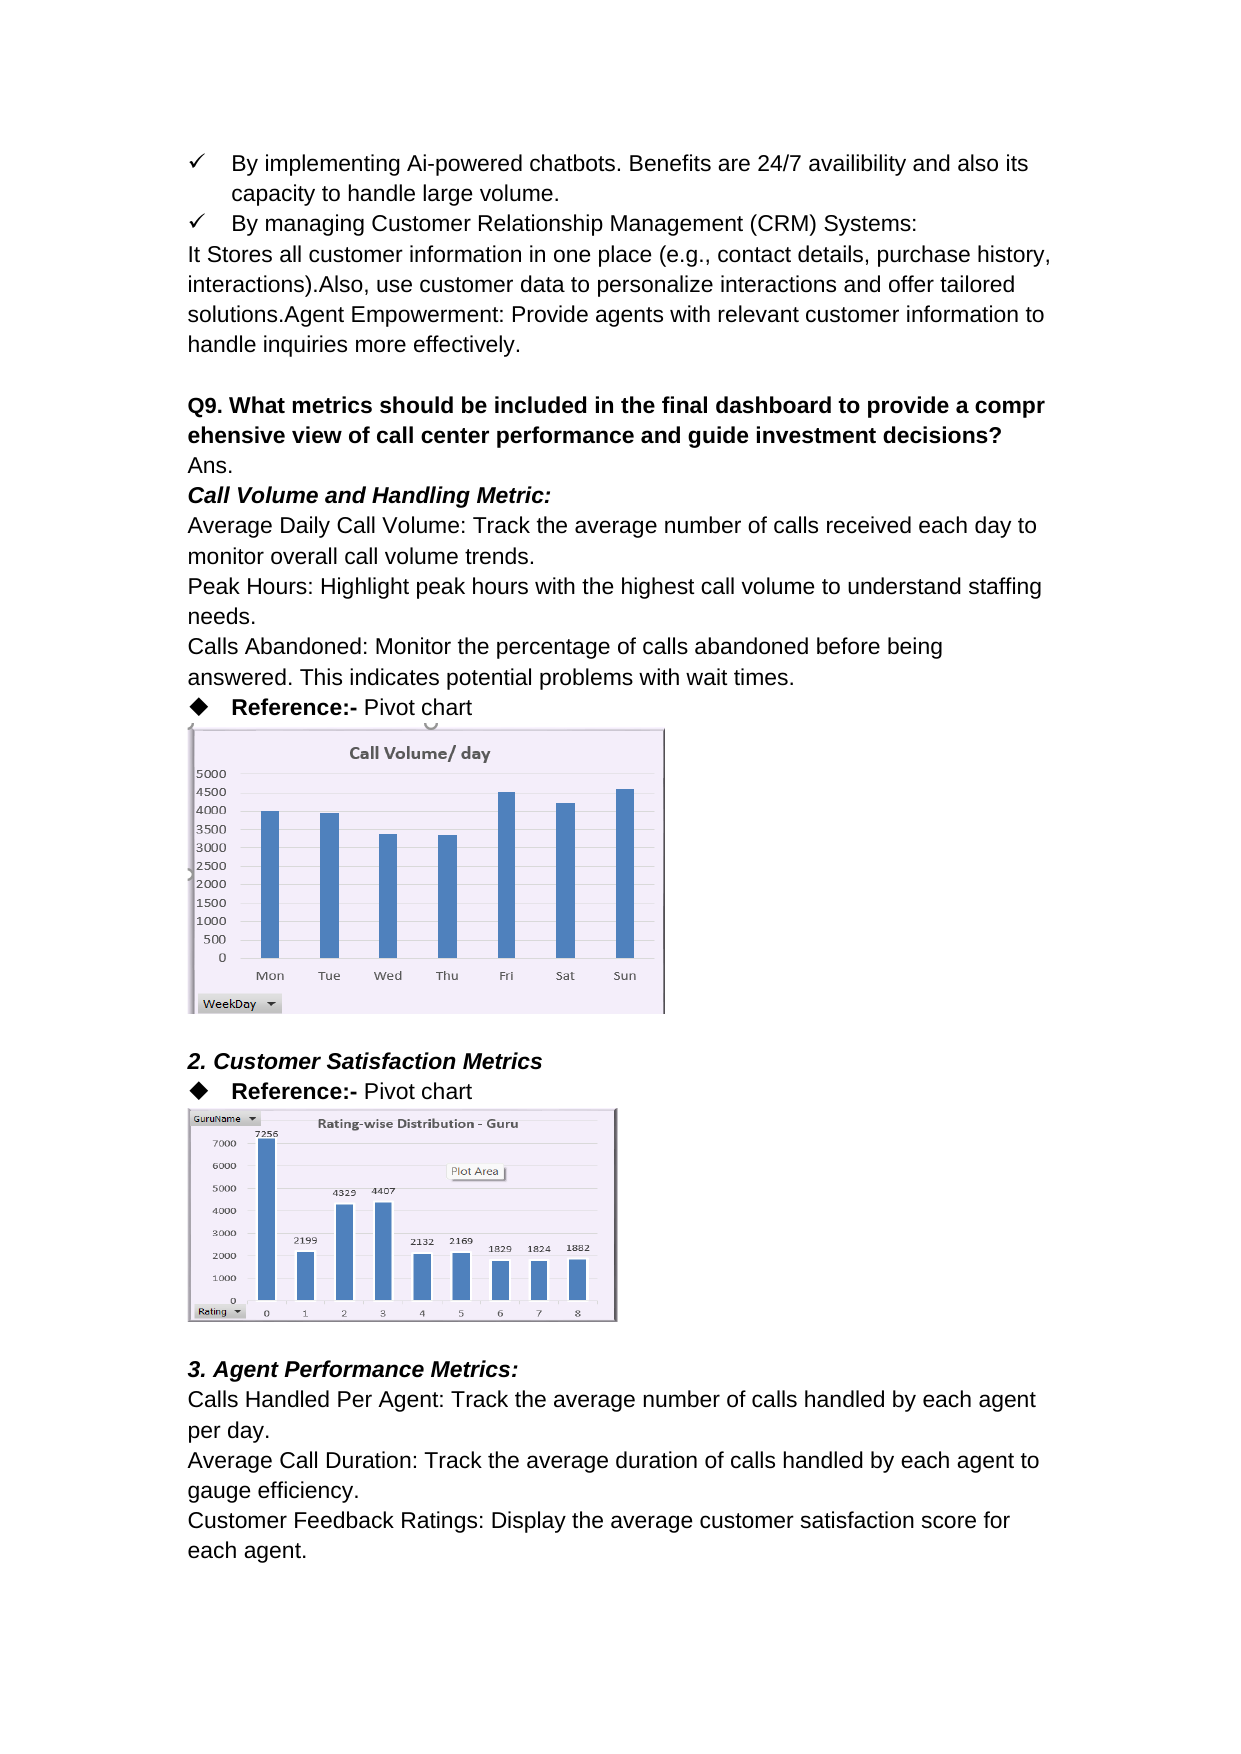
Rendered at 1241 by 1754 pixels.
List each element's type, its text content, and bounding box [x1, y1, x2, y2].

list Reference:- Pivot chart [187, 694, 1053, 720]
list By implementing Ai-powered chatbots. Benefits are 24/7 availibility and also its capacity to handle large volume. [187, 150, 1053, 207]
list 3. Agent Performance Metrics: [187, 1356, 1053, 1382]
list Calls Handled Per Agent: Track the average number of calls handled by each agent per day. [187, 1386, 1053, 1443]
list Reference:- Pivot chart [187, 1078, 1053, 1104]
list By managing Customer Relationship Management (CRM) Systems: [187, 210, 1053, 237]
list Average Call Duration: Track the average duration of calls handled by each agent to gauge efficiency. [187, 1447, 1053, 1503]
list Customer Satisfaction Metrics [187, 1048, 1053, 1074]
list Q9. What metrics should be included in the final dashboard to provide a comprehensive view of call center performance and guide investment decisions? [187, 392, 1053, 448]
list Customer Feedback Ratings: Display the average customer satisfaction score for each agent. [187, 1507, 1053, 1564]
list Call Volume and Handling Metric: [187, 482, 1053, 509]
picture [187, 1108, 618, 1322]
list It Stores all customer information in one place (e.g., contact details, purchase history, interactions).Also, use customer data to personalize interactions and offer tailored solutions.Agent Empowerment: Provide agents with relevant customer information to handle inquiries more effectively. [187, 241, 1053, 358]
list Peak Hours: Highlight peak hours with the highest call volume to understand staffing needs. [187, 573, 1053, 629]
list Average Daily Call Volume: Track the average number of calls received each day to monitor overall call volume trends. [187, 512, 1053, 569]
list Calls Abandoned: Monitor the percentage of calls abandoned before being answered. This indicates potential problems with wait times. [187, 633, 1053, 690]
picture [187, 723, 665, 1014]
list Ans. [187, 452, 1053, 478]
